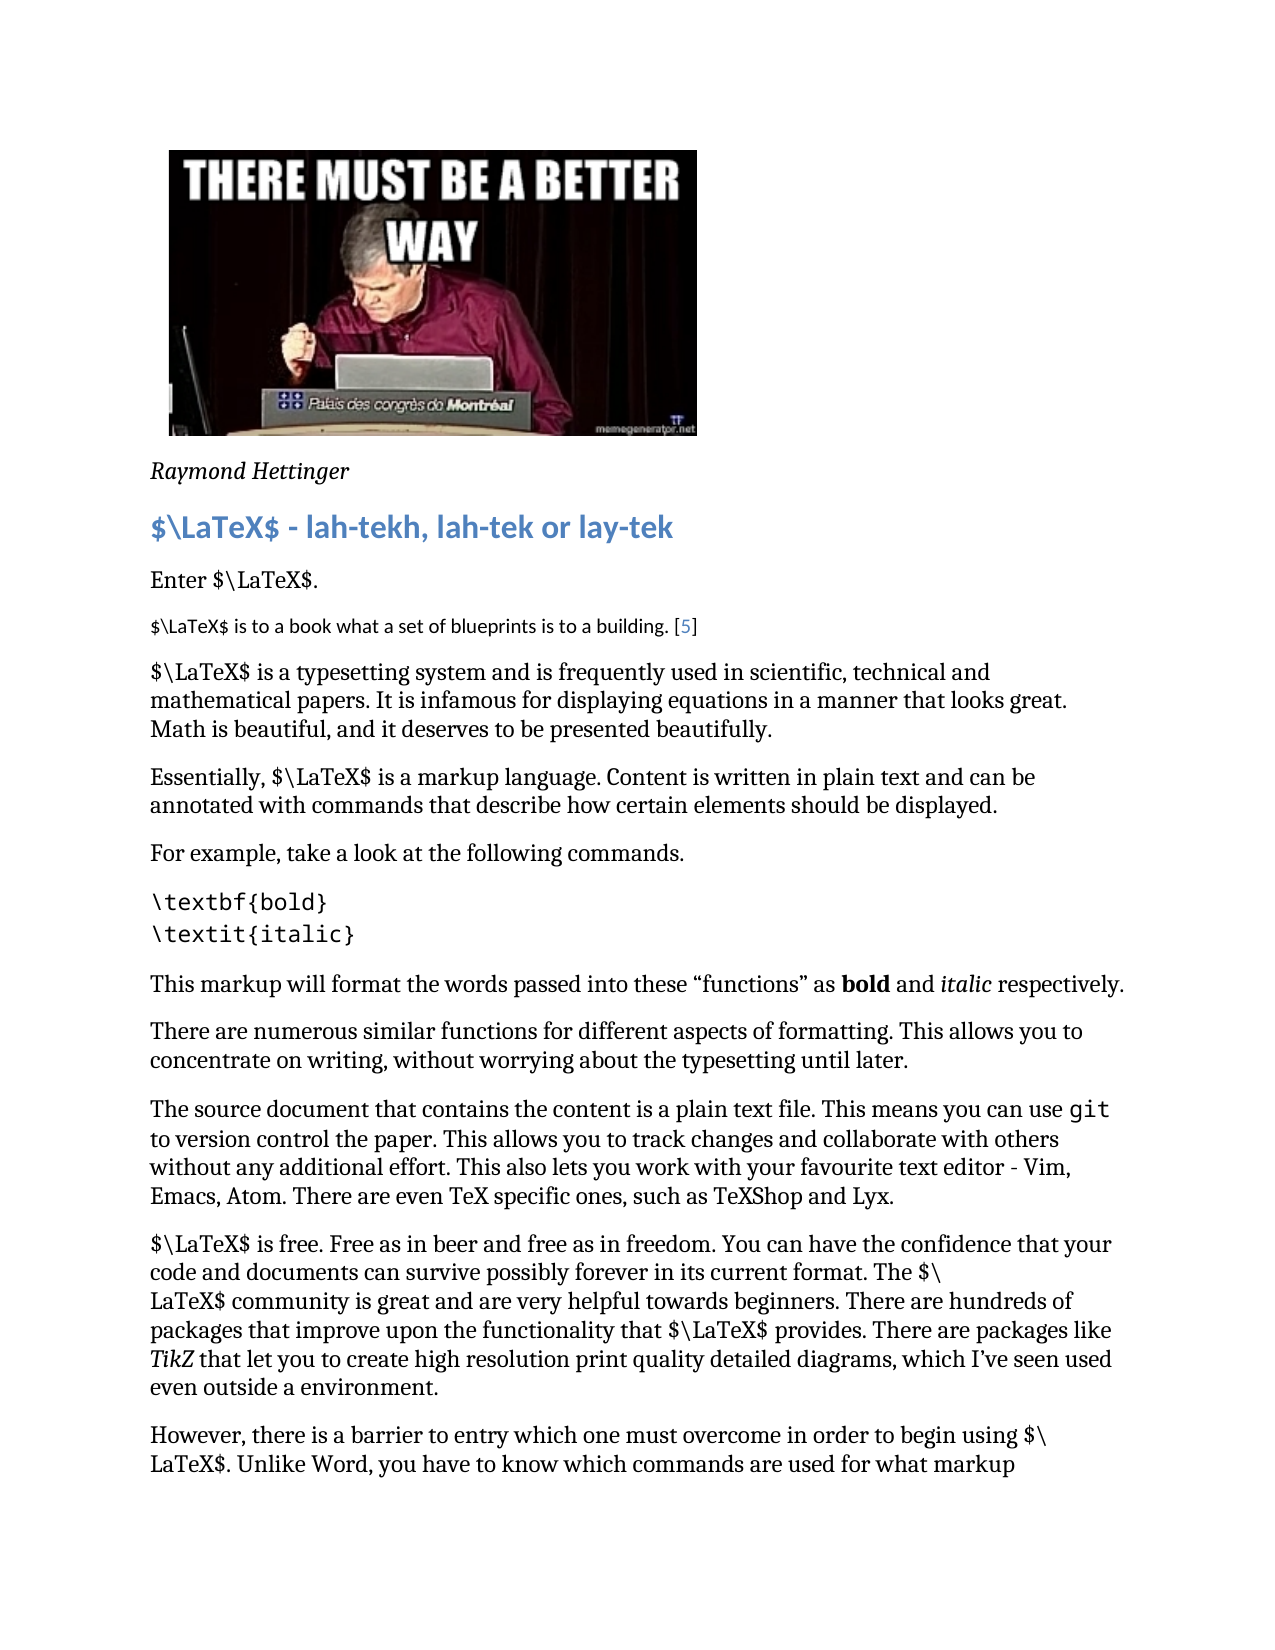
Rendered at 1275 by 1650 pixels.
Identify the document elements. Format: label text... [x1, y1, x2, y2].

text For example, take a look at the following commands. [150, 839, 1125, 867]
text Raymond Hettinger [150, 457, 1125, 486]
subtitle $\LaTeX$ - lah-tekh, lah-tek or lay-tek [150, 506, 1125, 547]
text Essentially, $\LaTeX$ is a markup language. Content is written in plain text and can be annotated with commands that describe how certain elements should be displayed. [150, 762, 1125, 820]
text Enter $\LaTeX$. [150, 566, 1125, 594]
text $\LaTeX$ is a typesetting system and is frequently used in scientific, technical and mathematical papers. It is infamous for displaying equations in a manner that looks great. Math is beautiful, and it deserves to be presented beautifully. [150, 657, 1125, 744]
text There are numerous similar functions for different aspects of formatting. This allows you to concentrate on writing, without worrying about the typesetting until later. [150, 1017, 1125, 1074]
text $\LaTeX$ is free. Free as in beer and free as in freedom. You can have the confidence that your code and documents can survive possibly forever in its current format. The $\LaTeX$ community is great and are very helpful towards beginners. There are hundreds of packages that improve upon the functionality that $\LaTeX$ provides. There are packages like TikZ that let you to create high resolution print quality detailed diagrams, which I’ve seen used even outside a environment. [150, 1229, 1125, 1402]
picture [168, 150, 697, 436]
text \textbf{bold} \textit{italic} [150, 886, 1125, 949]
text This markup will format the words passed into these “functions” as bold and italic respectively. [150, 969, 1125, 998]
text $\LaTeX$ is to a book what a set of blueprints is to a building. [5] [150, 613, 1125, 639]
